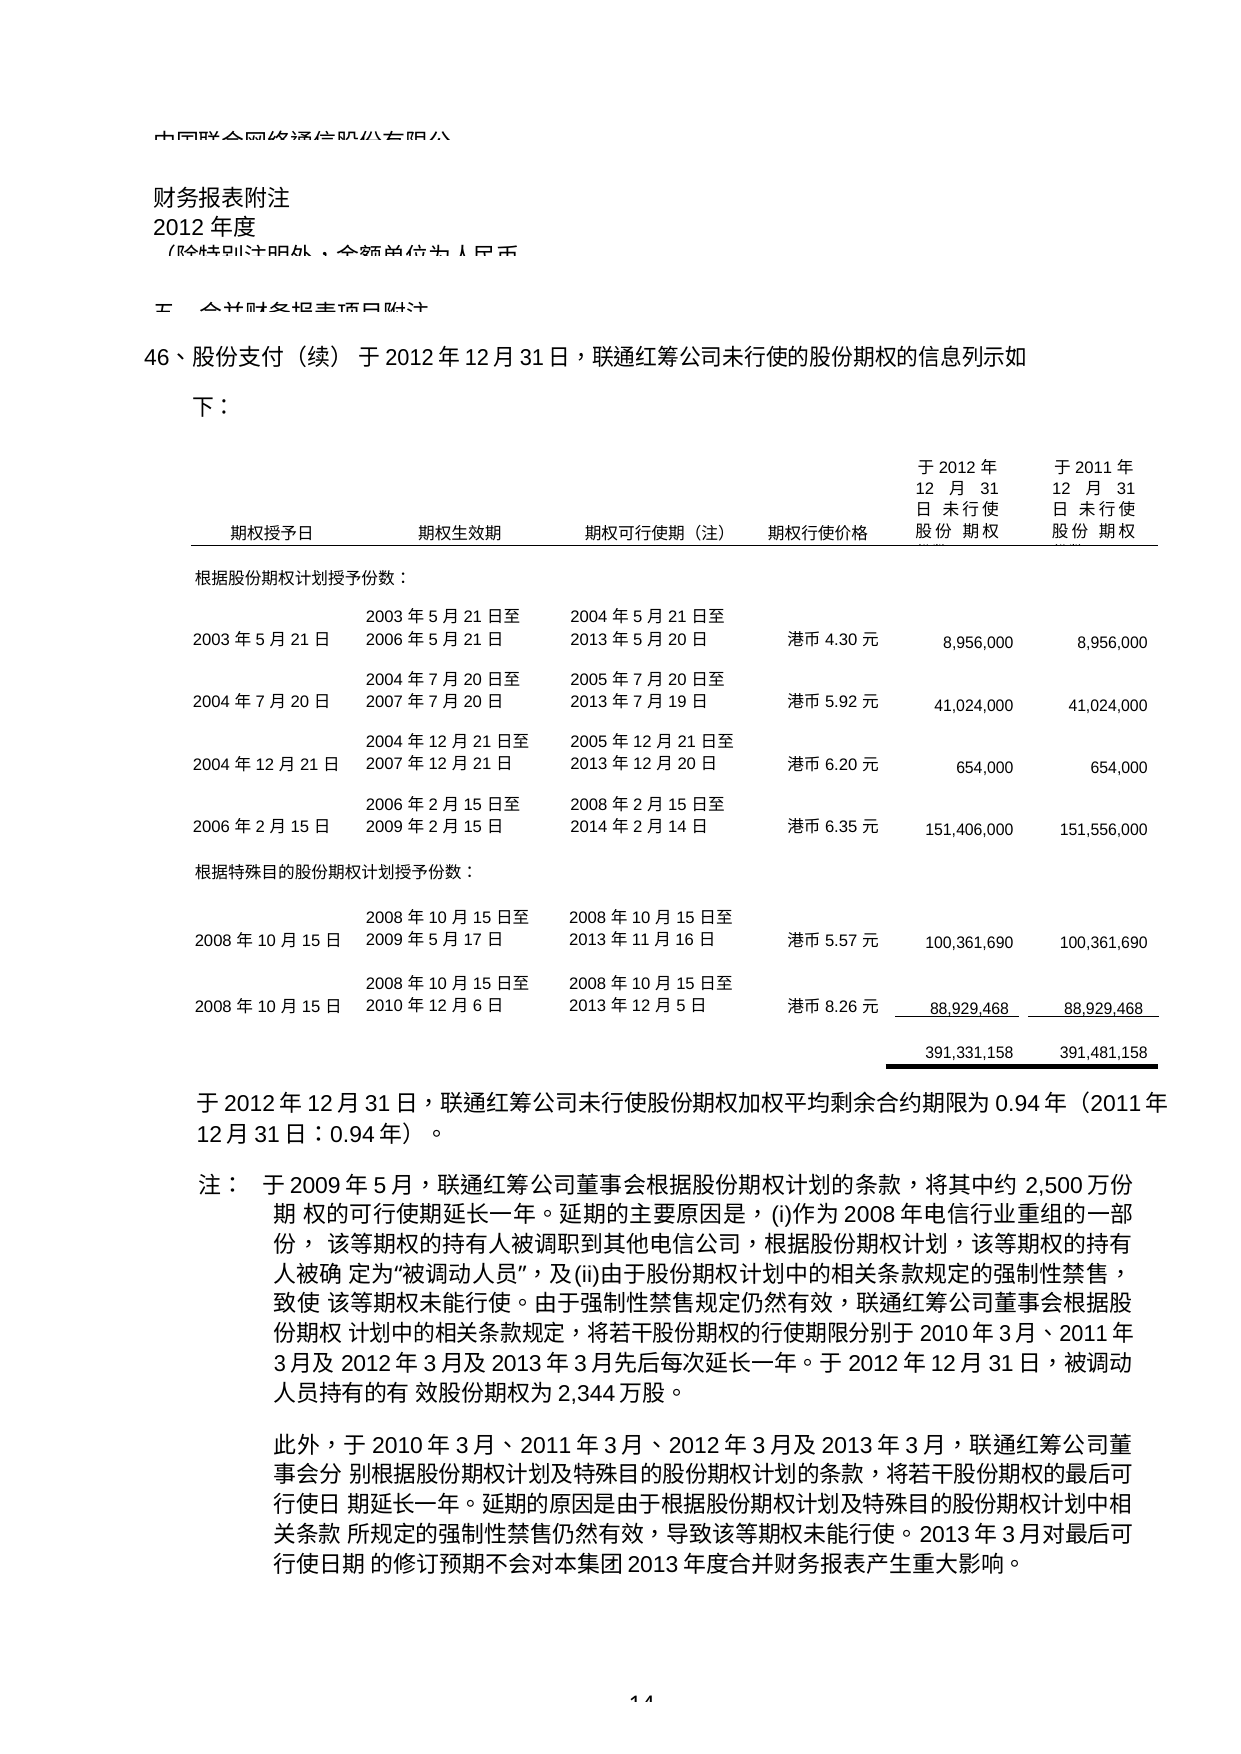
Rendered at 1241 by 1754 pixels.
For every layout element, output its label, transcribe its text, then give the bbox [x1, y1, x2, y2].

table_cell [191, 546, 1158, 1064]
text 12月31日：0.94年）。 [196, 1118, 1035, 1148]
text 46、股份支付（续） 于2012年12月31日，联通红筹公司未行使的股份期权的信息列示如下： [144, 341, 1035, 423]
text 于2012年12月31日，联通红筹公司未行使股份期权加权平均剩余合约期限为0.94年（2011年 [196, 1087, 1169, 1118]
text 注： 于2009年5月，联通红筹公司董事会根据股份期权计划的条款，将其中约2,500万份期 权的可行使期延长一年。延期的主要原因是，(i)作为2008年电信行业重组的一部份， 该等期权的持有人被调职到其他电信公司，根据股份期权计划，该等期权的持有人被确 定为“被调动人员”，及(ii)由于股份期权计划中的相关条款规定的强制性禁售，致使 该等期权未能行使。由于强制性禁售规定仍然有效，联通红筹公司董事会根据股份期权 计划中的相关条款规定，将若干股份期权的行使期限分别于2010年3月、2011年3月及 2012年3月及2013年3月先后每次延长一年。于2012年12月31日，被调动人员持有的有 效股份期权为2,344万股。 [198, 1170, 1134, 1408]
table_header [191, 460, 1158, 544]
text 此外，于2010年3月、2011年3月、2012年3月及2013年3月，联通红筹公司董事会分 别根据股份期权计划及特殊目的股份期权计划的条款，将若干股份期权的最后可行使日 期延长一年。延期的原因是由于根据股份期权计划及特殊目的股份期权计划中相关条款 所规定的强制性禁售仍然有效，导致该等期权未能行使。2013年3月对最后可行使日期 的修订预期不会对本集团2013年度合并财务报表产生重大影响。 [274, 1429, 1134, 1579]
